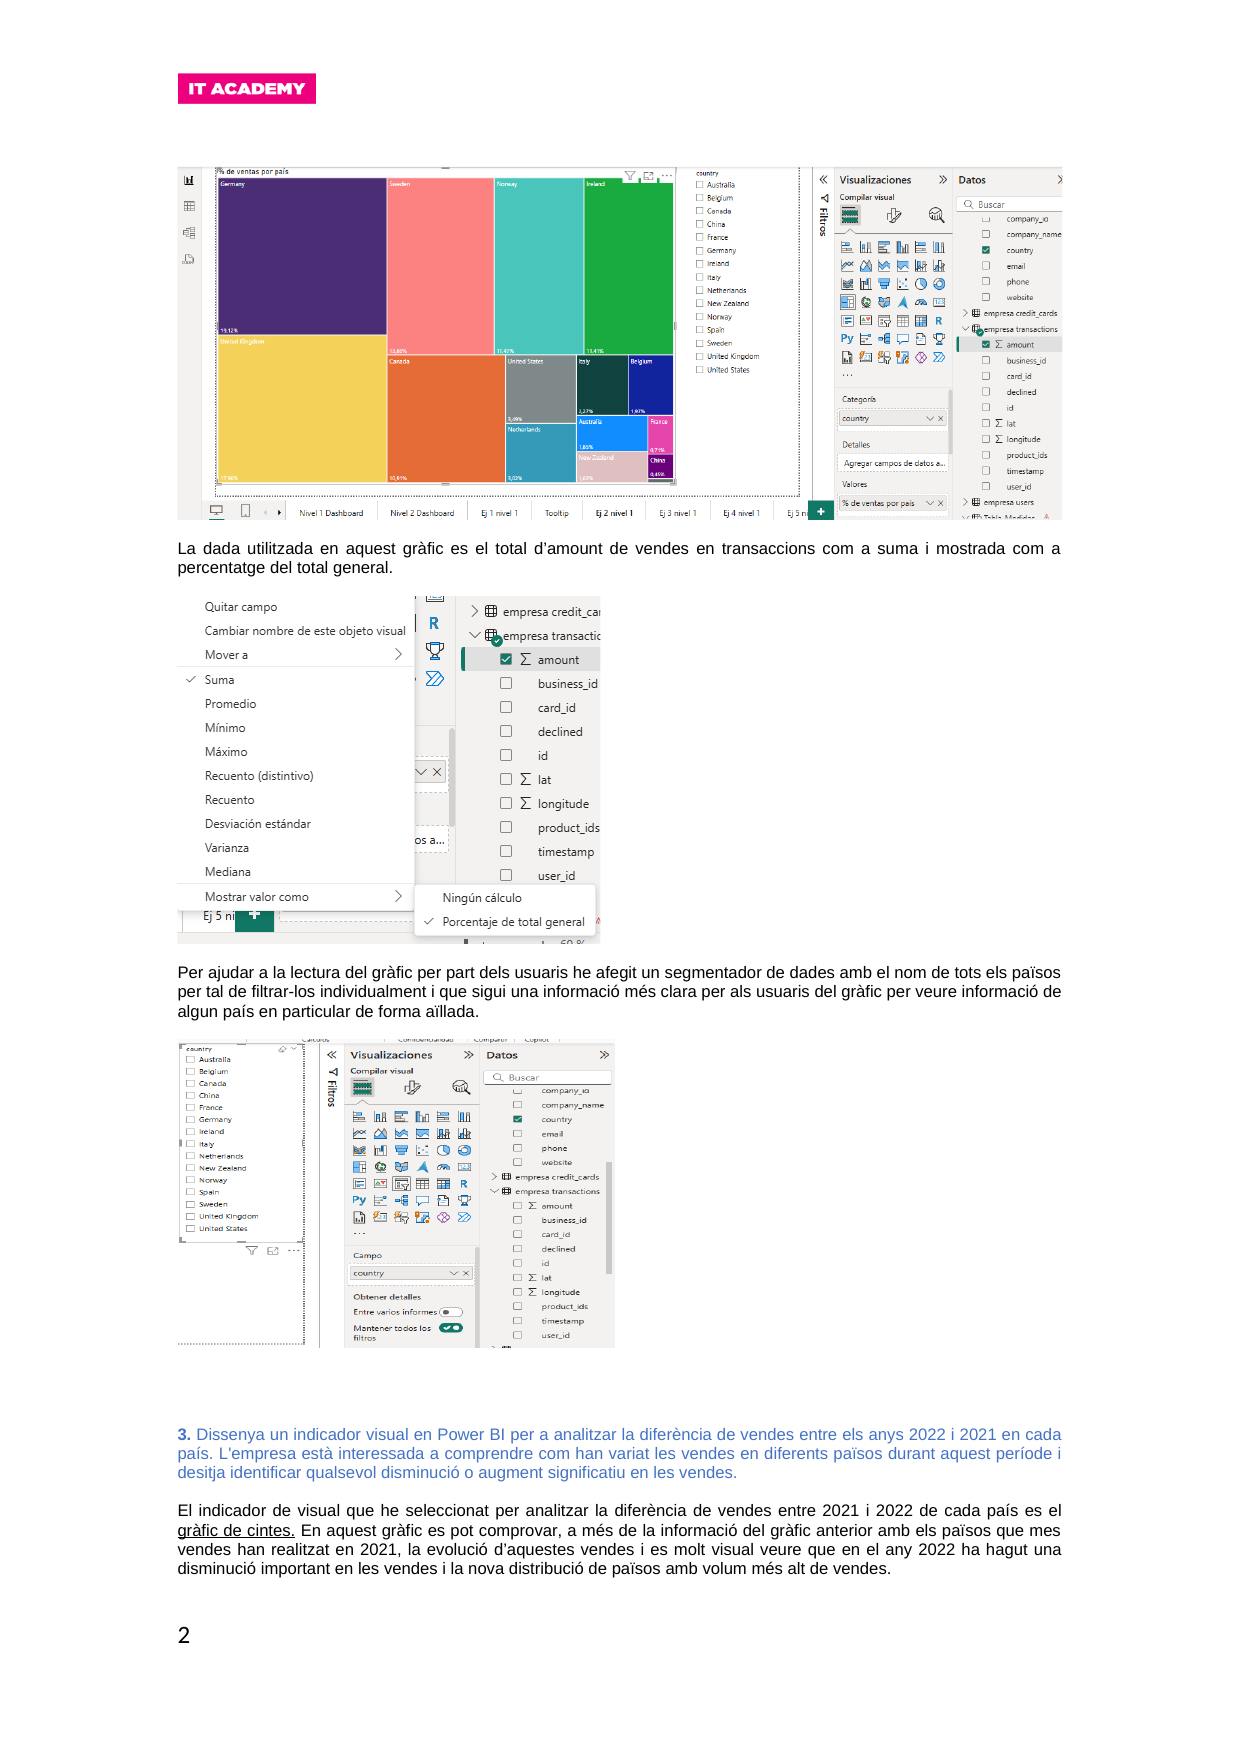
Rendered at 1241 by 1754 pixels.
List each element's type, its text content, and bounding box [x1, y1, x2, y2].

picture [177, 596, 601, 944]
picture [177, 73, 317, 104]
text 3. Dissenya un indicador visual en Power BI per a analitzar la diferència de vendes entre els anys 2022 i 2021 en cada país. L'empresa està interessada a comprendre com han variat les vendes en diferents països durant aquest període i desitja identificar qualsevol disminució o augment significatiu en les vendes. [177, 1424, 1063, 1482]
text La dada utilitzada en aquest gràfic es el total d’amount de vendes en transaccions com a suma i mostrada com a percentatge del total general. [177, 539, 1063, 577]
picture [177, 166, 1063, 520]
text El indicador de visual que he seleccionat per analitzar la diferència de vendes entre 2021 i 2022 de cada país es el gràfic de cintes. En aquest gràfic es pot comprovar, a més de la informació del gràfic anterior amb els països que mes vendes han realitzat en 2021, la evolució d’aquestes vendes i es molt visual veure que en el any 2022 ha hagut una disminució important en les vendes i la nova distribució de països amb volum més alt de vendes. [177, 1501, 1063, 1578]
picture [177, 1039, 615, 1348]
text Per ajudar a la lectura del gràfic per part dels usuaris he afegit un segmentador de dades amb el nom de tots els països per tal de filtrar-los individualment i que sigui una informació més clara per als usuaris del gràfic per veure informació de algun país en particular de forma aïllada. [177, 963, 1063, 1021]
